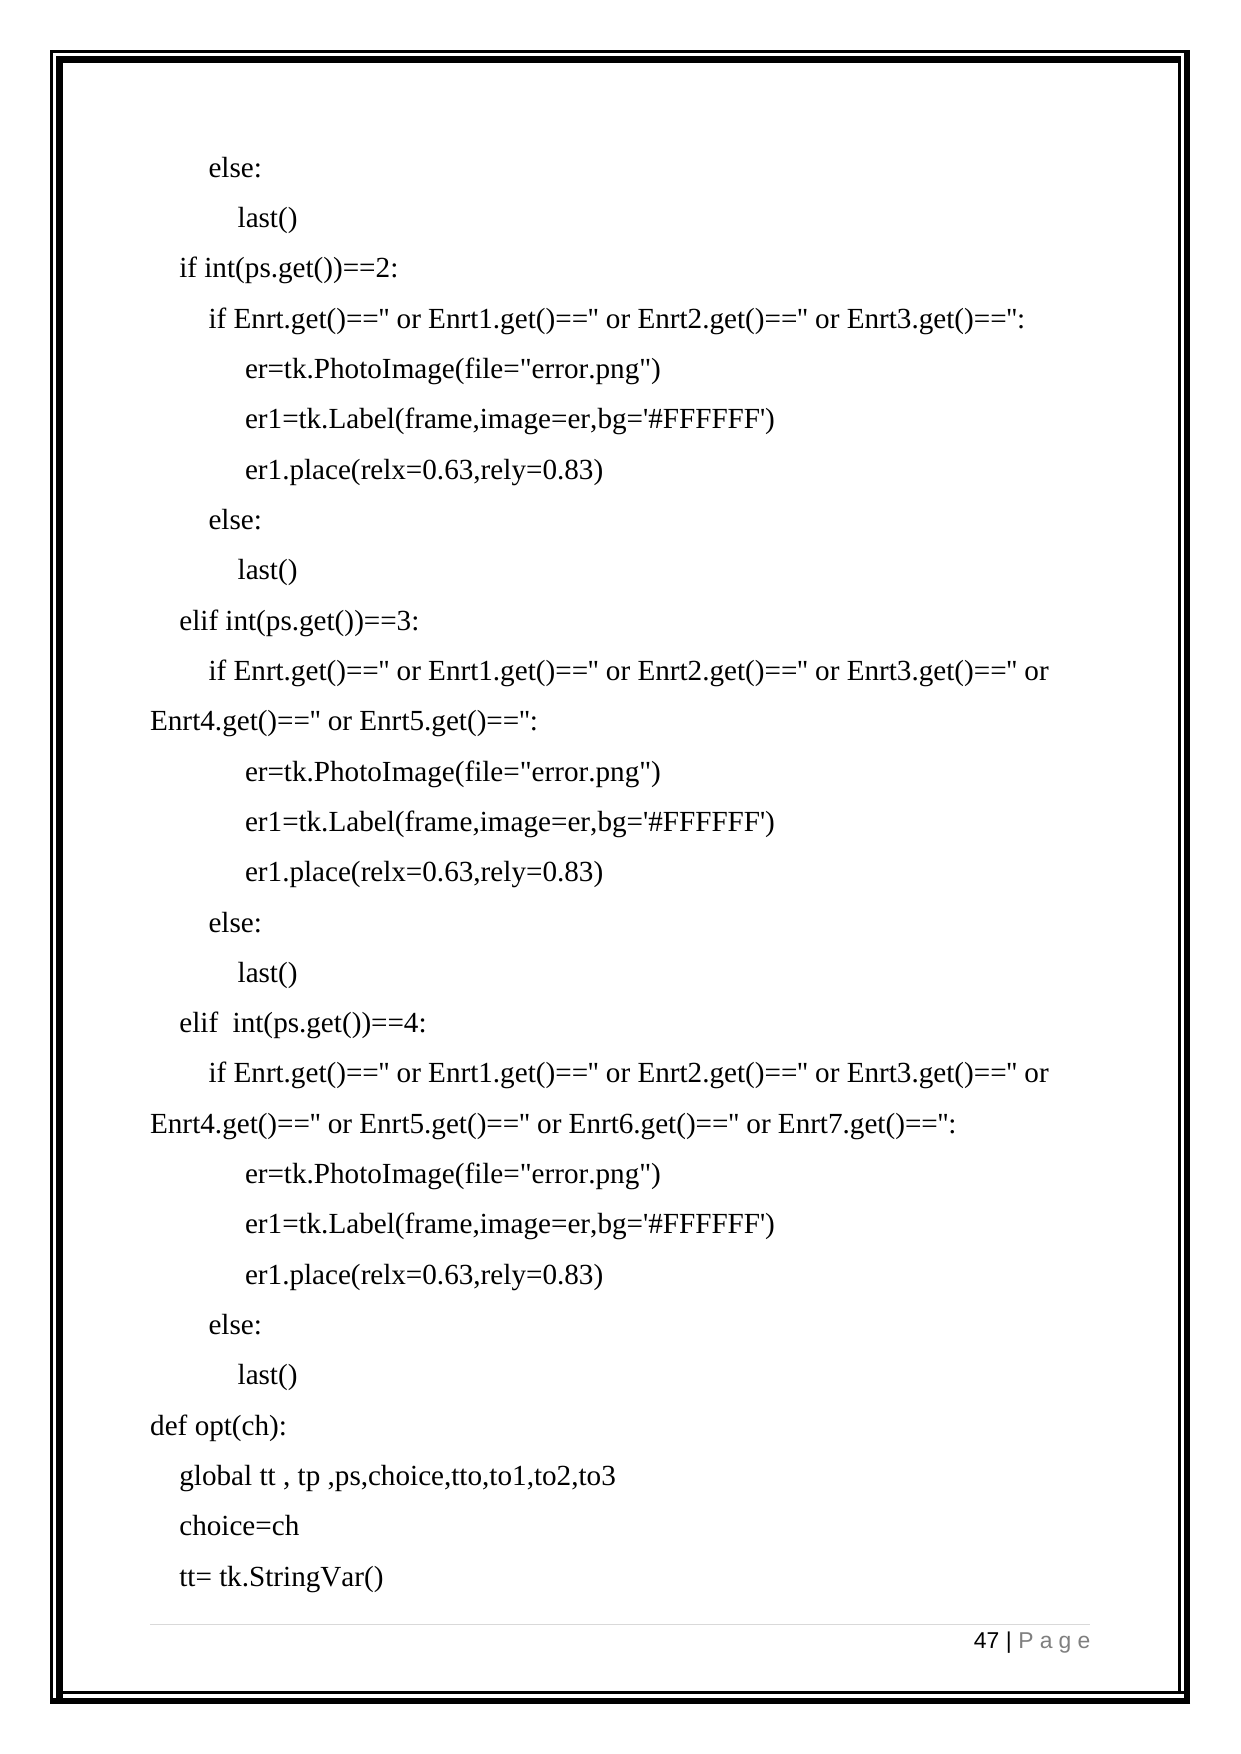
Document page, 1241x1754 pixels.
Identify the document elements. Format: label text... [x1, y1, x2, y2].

list last() [150, 552, 1090, 586]
list er1.place(relx=0.63,rely=0.83) [150, 452, 1090, 485]
list er1.place(relx=0.63,rely=0.83) [150, 1257, 1090, 1290]
list tt= tk.StringVar() [150, 1559, 1090, 1592]
list else: [150, 905, 1090, 938]
list er=tk.PhotoImage(file="error.png") [150, 1156, 1090, 1190]
list er1=tk.Label(frame,image=er,bg='#FFFFFF') [150, 1207, 1090, 1240]
list def opt(ch): [150, 1408, 1090, 1441]
list er=tk.PhotoImage(file="error.png") [150, 754, 1090, 787]
list else: [150, 502, 1090, 536]
list last() [150, 200, 1090, 234]
list global tt , tp ,ps,choice,tto,to1,to2,to3 [150, 1458, 1090, 1492]
list else: [150, 150, 1090, 183]
list er1.place(relx=0.63,rely=0.83) [150, 854, 1090, 888]
list if Enrt.get()=='' or Enrt1.get()=='' or Enrt2.get()=='' or Enrt3.get()=='' or Enrt4.get()=='' or Enrt5.get()=='' or Enrt6.get()=='' or Enrt7.get()=='': [150, 1056, 1090, 1139]
list if Enrt.get()=='' or Enrt1.get()=='' or Enrt2.get()=='' or Enrt3.get()=='' or Enrt4.get()=='' or Enrt5.get()=='': [150, 653, 1090, 737]
list er1=tk.Label(frame,image=er,bg='#FFFFFF') [150, 804, 1090, 838]
list if Enrt.get()=='' or Enrt1.get()=='' or Enrt2.get()=='' or Enrt3.get()=='': [150, 301, 1090, 334]
list else: [150, 1307, 1090, 1341]
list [150, 402, 1090, 435]
list if int(ps.get())==2: [150, 251, 1090, 284]
list elif int(ps.get())==4: [150, 1005, 1090, 1039]
list last() [150, 1357, 1090, 1391]
list last() [150, 955, 1090, 988]
list choice=ch [150, 1508, 1090, 1542]
list elif int(ps.get())==3: [150, 603, 1090, 636]
list er=tk.PhotoImage(file="error.png") [150, 351, 1090, 385]
